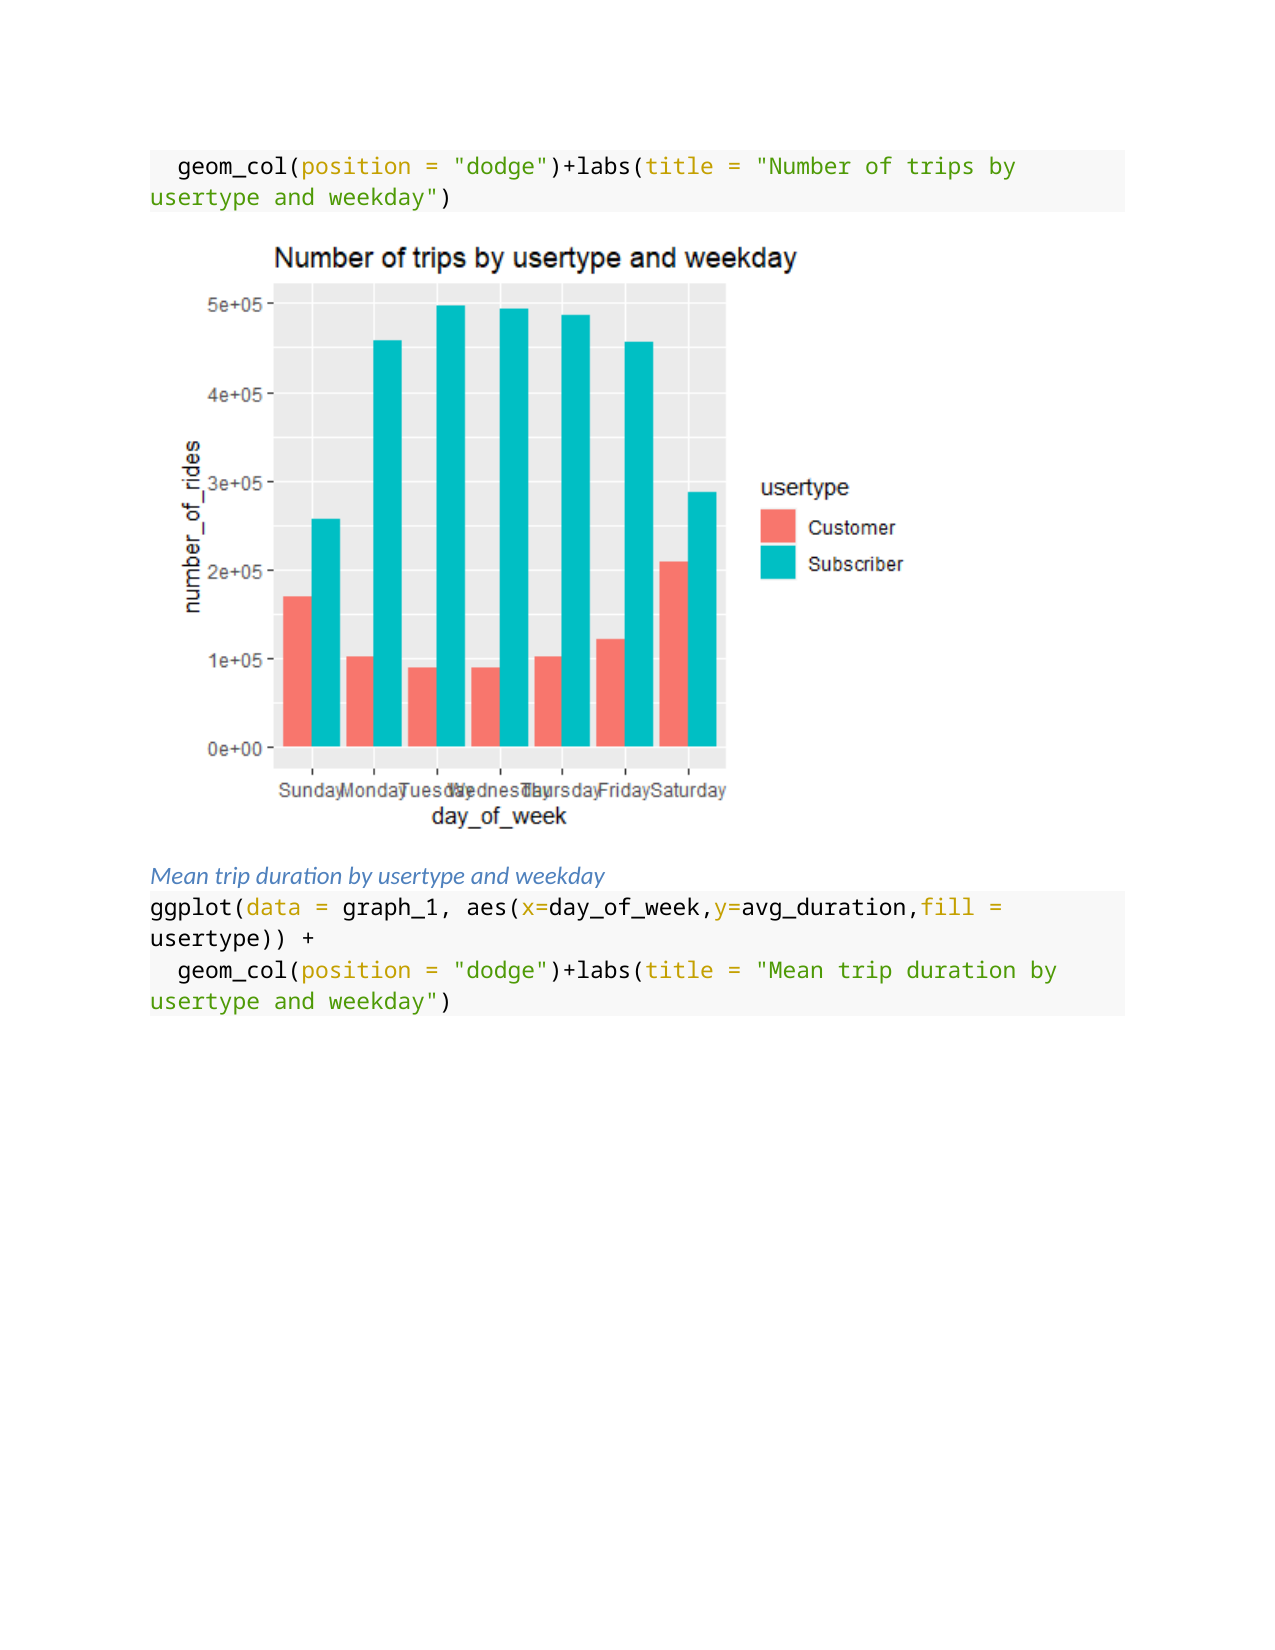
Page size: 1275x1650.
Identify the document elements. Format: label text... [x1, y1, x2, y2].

text ggplot(data = graph_1, aes(x=day_of_week,y=avg_duration,fill = usertype)) + geom_col(position = "dodge")+labs(title = "Mean trip duration by usertype and weekday") [150, 891, 1125, 1016]
picture [168, 233, 927, 840]
subtitle Mean trip duration by usertype and weekday [150, 861, 1125, 891]
